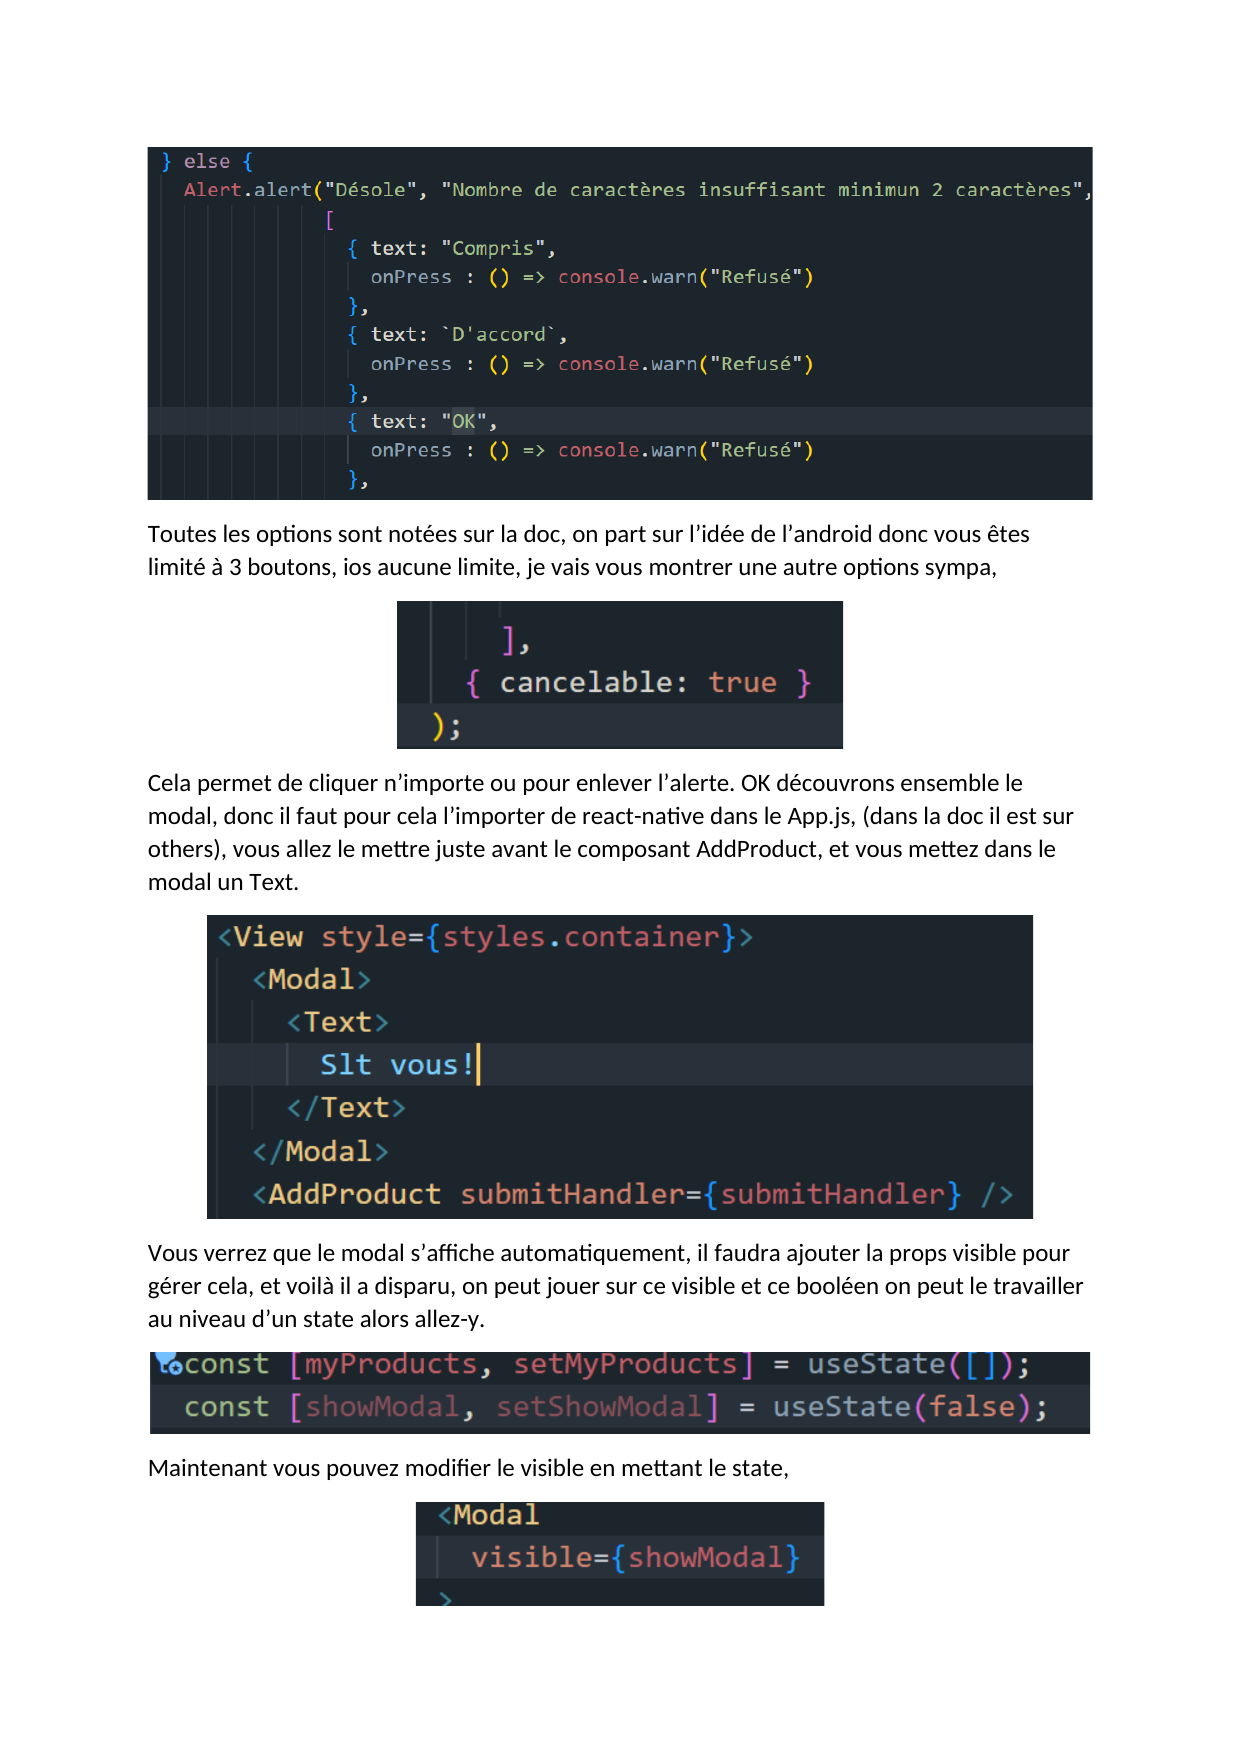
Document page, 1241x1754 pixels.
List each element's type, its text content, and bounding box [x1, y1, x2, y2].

picture [207, 915, 1034, 1219]
text Toutes les options sont notées sur la doc, on part sur l’idée de l’android donc vous êtes limité à 3 boutons, ios aucune limite, je vais vous montrer une autre options sympa, [148, 518, 1093, 582]
text Cela permet de cliquer n’importe ou pour enlever l’alerte. OK découvrons ensemble le modal, donc il faut pour cela l’importer de react-native dans le App.js, (dans la doc il est sur others), vous allez le mettre juste avant le composant AddProduct, et vous mettez dans le modal un Text. [148, 767, 1093, 897]
text Vous verrez que le modal s’affiche automatiquement, il faudra ajouter la props visible pour gérer cela, et voilà il a disparu, on peut jouer sur ce visible et ce booléen on peut le travailler au niveau d’un state alors allez-y. [148, 1237, 1093, 1333]
picture [397, 601, 844, 749]
picture [147, 147, 1093, 500]
picture [415, 1502, 825, 1606]
text Maintenant vous pouvez modifier le visible en mettant le state, [148, 1453, 1093, 1483]
picture [150, 1352, 1091, 1434]
